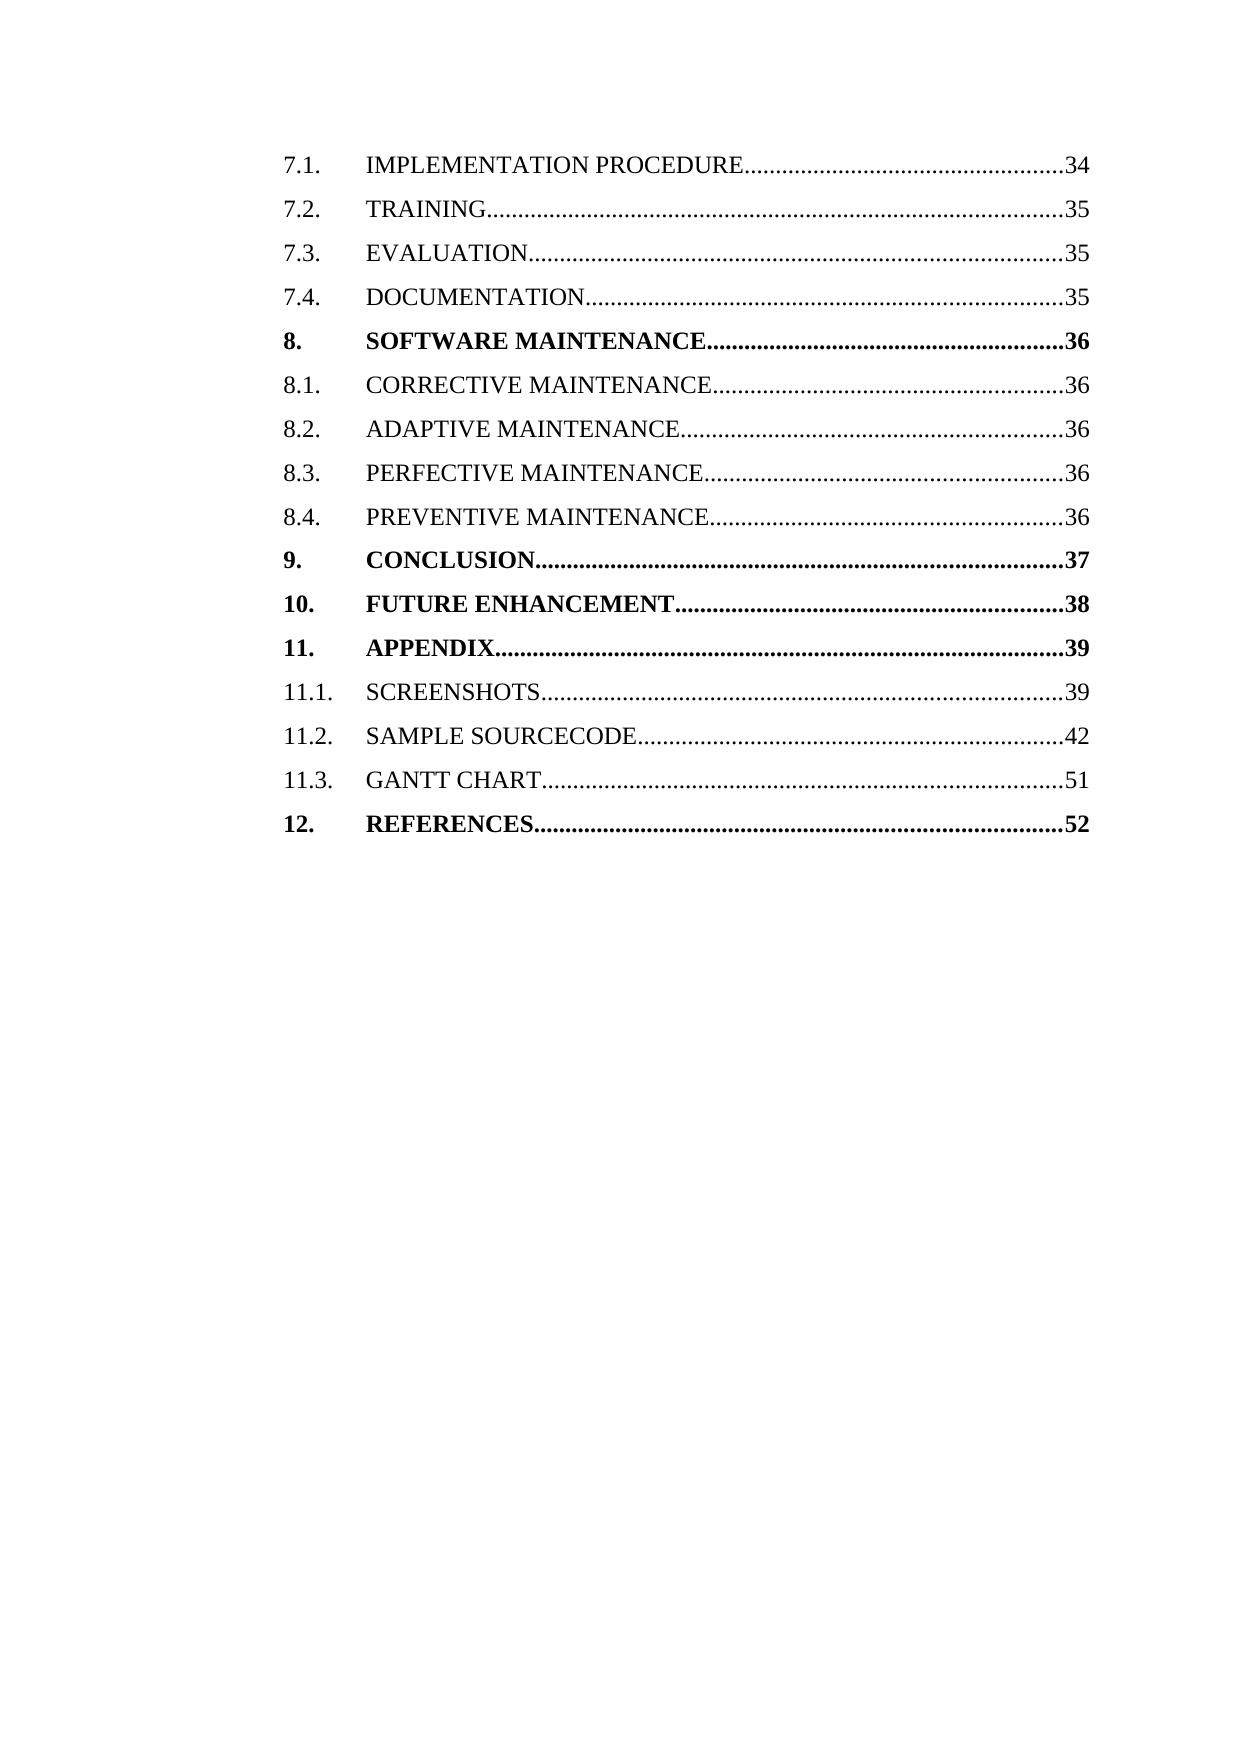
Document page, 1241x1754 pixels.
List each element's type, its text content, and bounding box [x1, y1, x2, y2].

text 7.3. EVALUATION 35 [283, 238, 1090, 267]
text 11.1. SCREENSHOTS 39 [283, 677, 1090, 706]
text 11.2. SAMPLE SOURCECODE 42 [283, 721, 1090, 750]
text 8.3. PERFECTIVE MAINTENANCE 36 [283, 458, 1090, 486]
text 8. SOFTWARE MAINTENANCE 36 [283, 326, 1090, 354]
text 12. REFERENCES 52 [283, 809, 1090, 838]
text 11.3. GANTT CHART 51 [283, 765, 1090, 794]
text 8.4. PREVENTIVE MAINTENANCE 36 [283, 502, 1090, 530]
text 7.1. IMPLEMENTATION PROCEDURE 34 [283, 150, 1090, 179]
text 8.1. CORRECTIVE MAINTENANCE 36 [283, 370, 1090, 398]
text 8.2. ADAPTIVE MAINTENANCE 36 [283, 414, 1090, 442]
text 7.4. DOCUMENTATION 35 [283, 282, 1090, 311]
text 7.2. TRAINING 35 [283, 194, 1090, 223]
text 9. CONCLUSION 37 [283, 546, 1090, 574]
text 11. APPENDIX 39 [283, 633, 1090, 662]
text 10. FUTURE ENHANCEMENT 38 [283, 589, 1090, 618]
